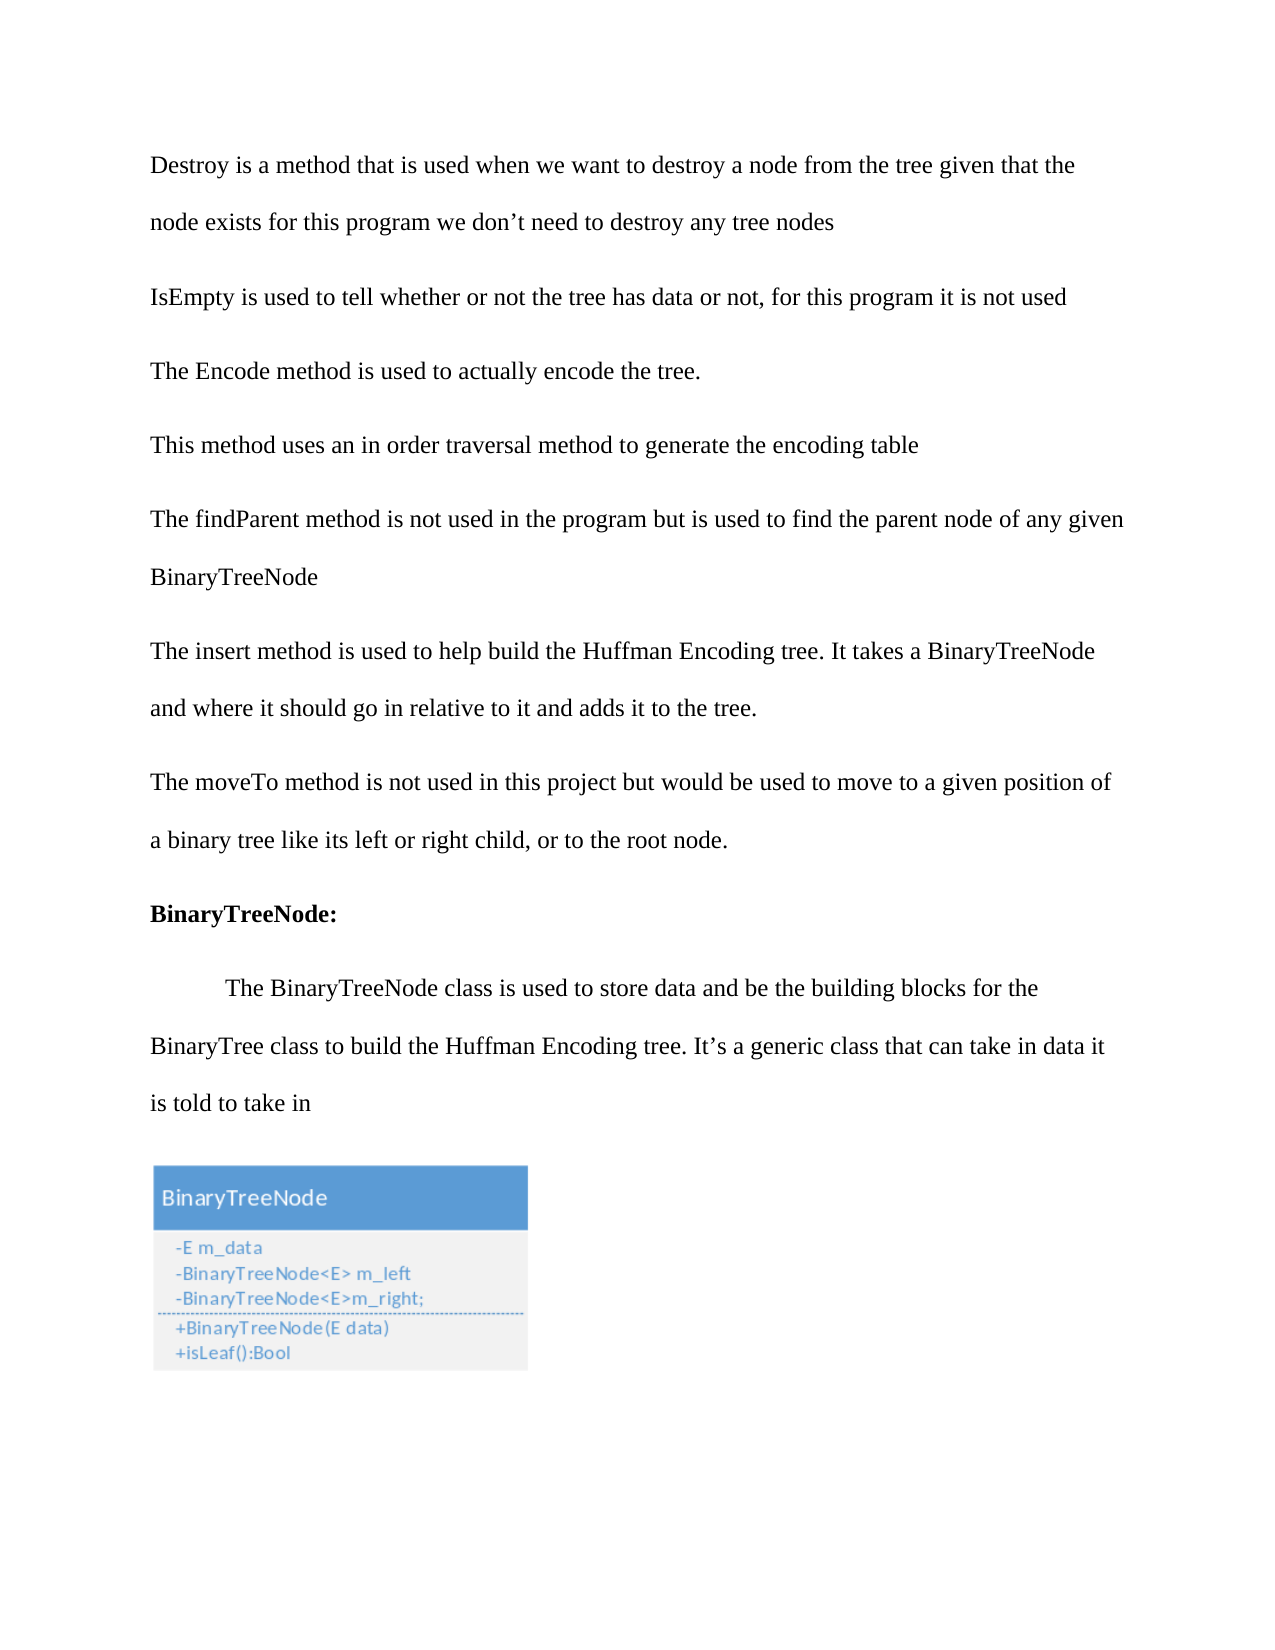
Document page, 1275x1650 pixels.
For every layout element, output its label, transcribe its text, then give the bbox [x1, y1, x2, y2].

text The insert method is used to help build the Huffman Encoding tree. It takes a BinaryTreeNode and where it should go in relative to it and adds it to the tree. [150, 636, 1125, 722]
text This method uses an in order traversal method to generate the encoding table [150, 430, 1125, 459]
text The BinaryTreeNode class is used to store data and be the building blocks for the BinaryTree class to build the Huffman Encoding tree. It’s a generic class that can take in data it is told to take in [150, 973, 1125, 1117]
text Destroy is a method that is used when we want to destroy a node from the tree given that the node exists for this program we don’t need to destroy any tree nodes [150, 150, 1125, 236]
text BinaryTreeNode: [150, 899, 1125, 928]
text The moveTo method is not used in this project but would be used to move to a given position of a binary tree like its left or right child, or to the root node. [150, 767, 1125, 854]
text The Encode method is used to actually encode the tree. [150, 356, 1125, 384]
text The findParent method is not used in the program but is used to find the parent node of any given BinaryTreeNode [150, 504, 1125, 590]
text IsEmpty is used to tell whether or not the tree has data or not, for this program it is not used [150, 282, 1125, 310]
